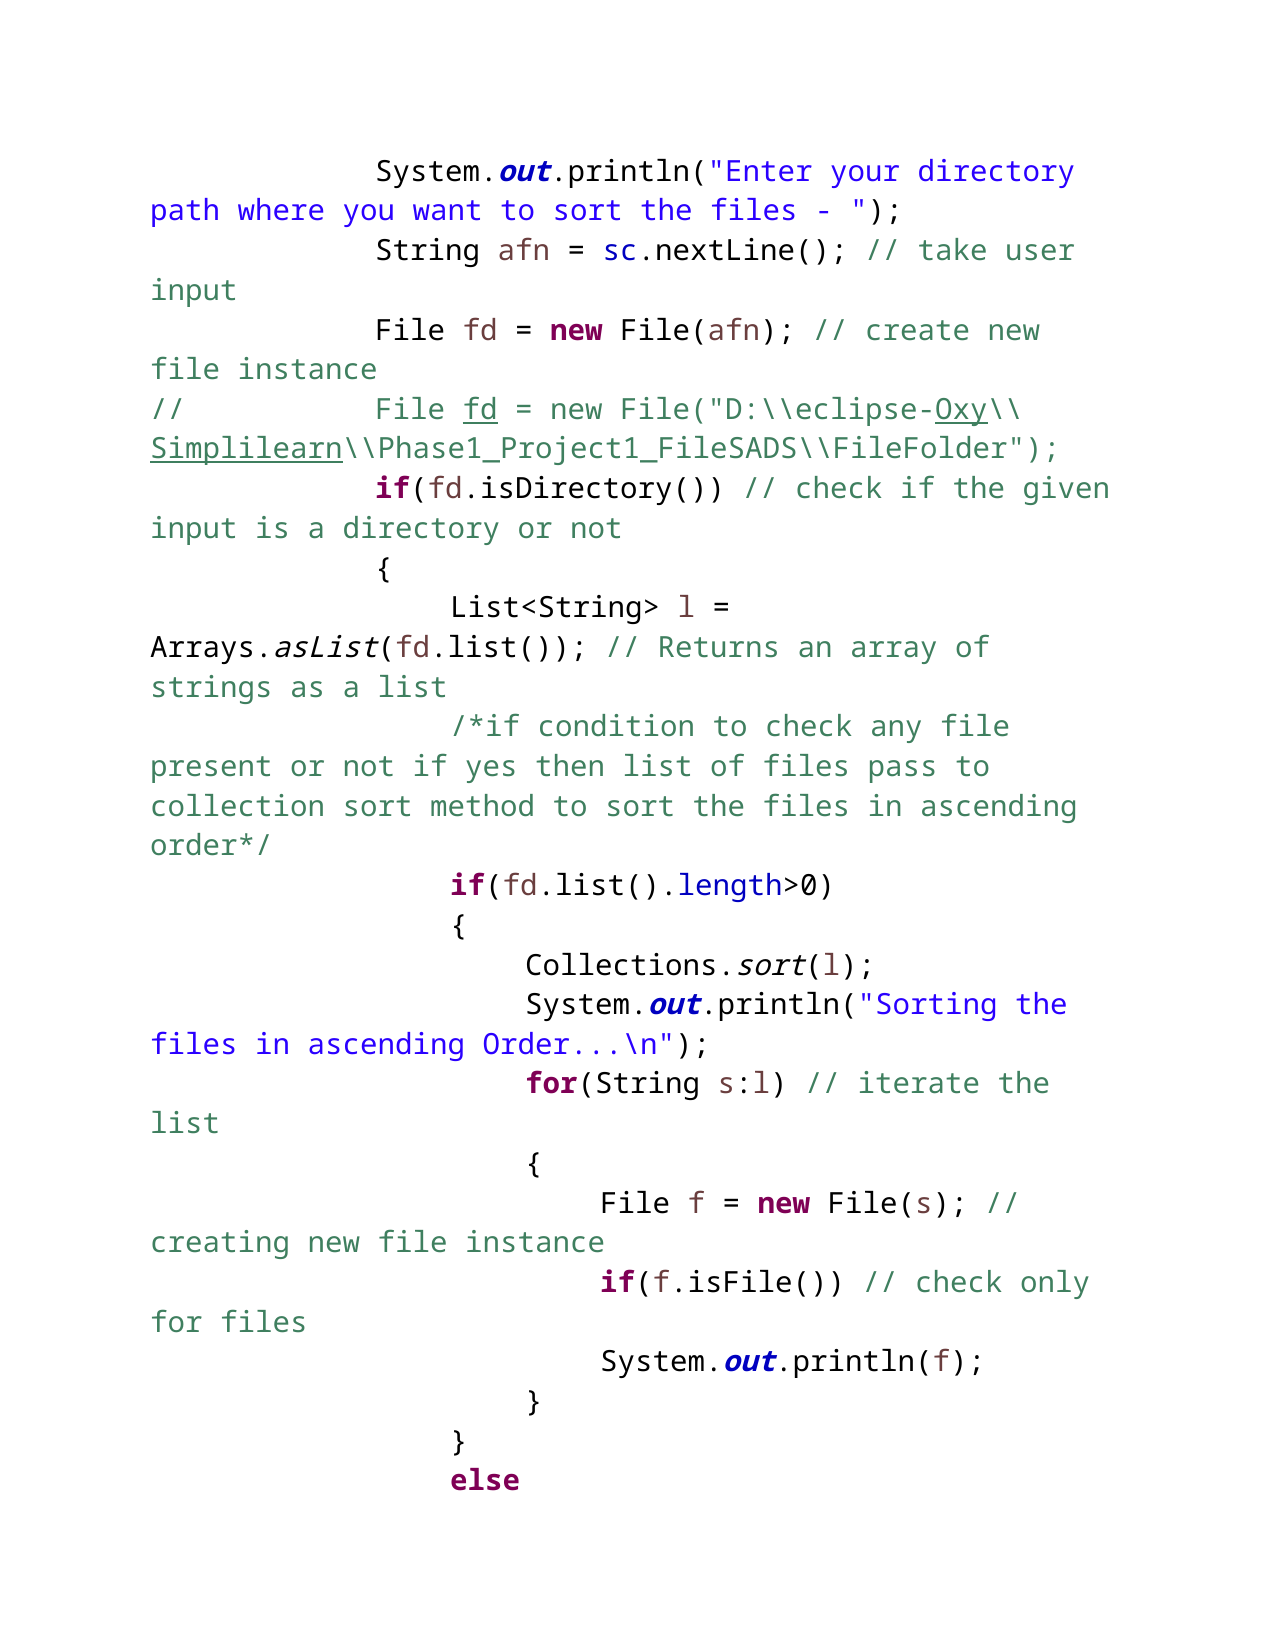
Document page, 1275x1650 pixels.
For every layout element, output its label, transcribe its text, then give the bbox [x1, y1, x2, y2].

text String afn = sc.nextLine(); // take user input [150, 229, 1125, 309]
text for(String s:l) // iterate the list [150, 1063, 1125, 1142]
text } [150, 1420, 1125, 1460]
text { [150, 1142, 1125, 1182]
text else [150, 1460, 1125, 1499]
text if(fd.list().length>0) [150, 864, 1125, 904]
text // File fd = new File("D:\\eclipse-Oxy\\Simplilearn\\Phase1_Project1_FileSADS\\FileFolder"); [150, 388, 1125, 467]
text if(f.isFile()) // check only for files [150, 1261, 1125, 1341]
text List<String> l = Arrays.asList(fd.list()); // Returns an array of strings as a list [150, 587, 1125, 706]
text System.out.println("Sorting the files in ascending Order...\n"); [150, 983, 1125, 1063]
text File f = new File(s); // creating new file instance [150, 1182, 1125, 1261]
text System.out.println(f); [150, 1341, 1125, 1380]
text { [150, 547, 1125, 587]
text Collections.sort(l); [150, 944, 1125, 983]
text { [150, 904, 1125, 944]
text /*if condition to check any file present or not if yes then list of files pass to collection sort method to sort the files in ascending order*/ [150, 706, 1125, 864]
text if(fd.isDirectory()) // check if the given input is a directory or not [150, 467, 1125, 547]
text File fd = new File(afn); // create new file instance [150, 309, 1125, 388]
text } [150, 1380, 1125, 1420]
text System.out.println("Enter your directory path where you want to sort the files - "); [150, 150, 1125, 229]
